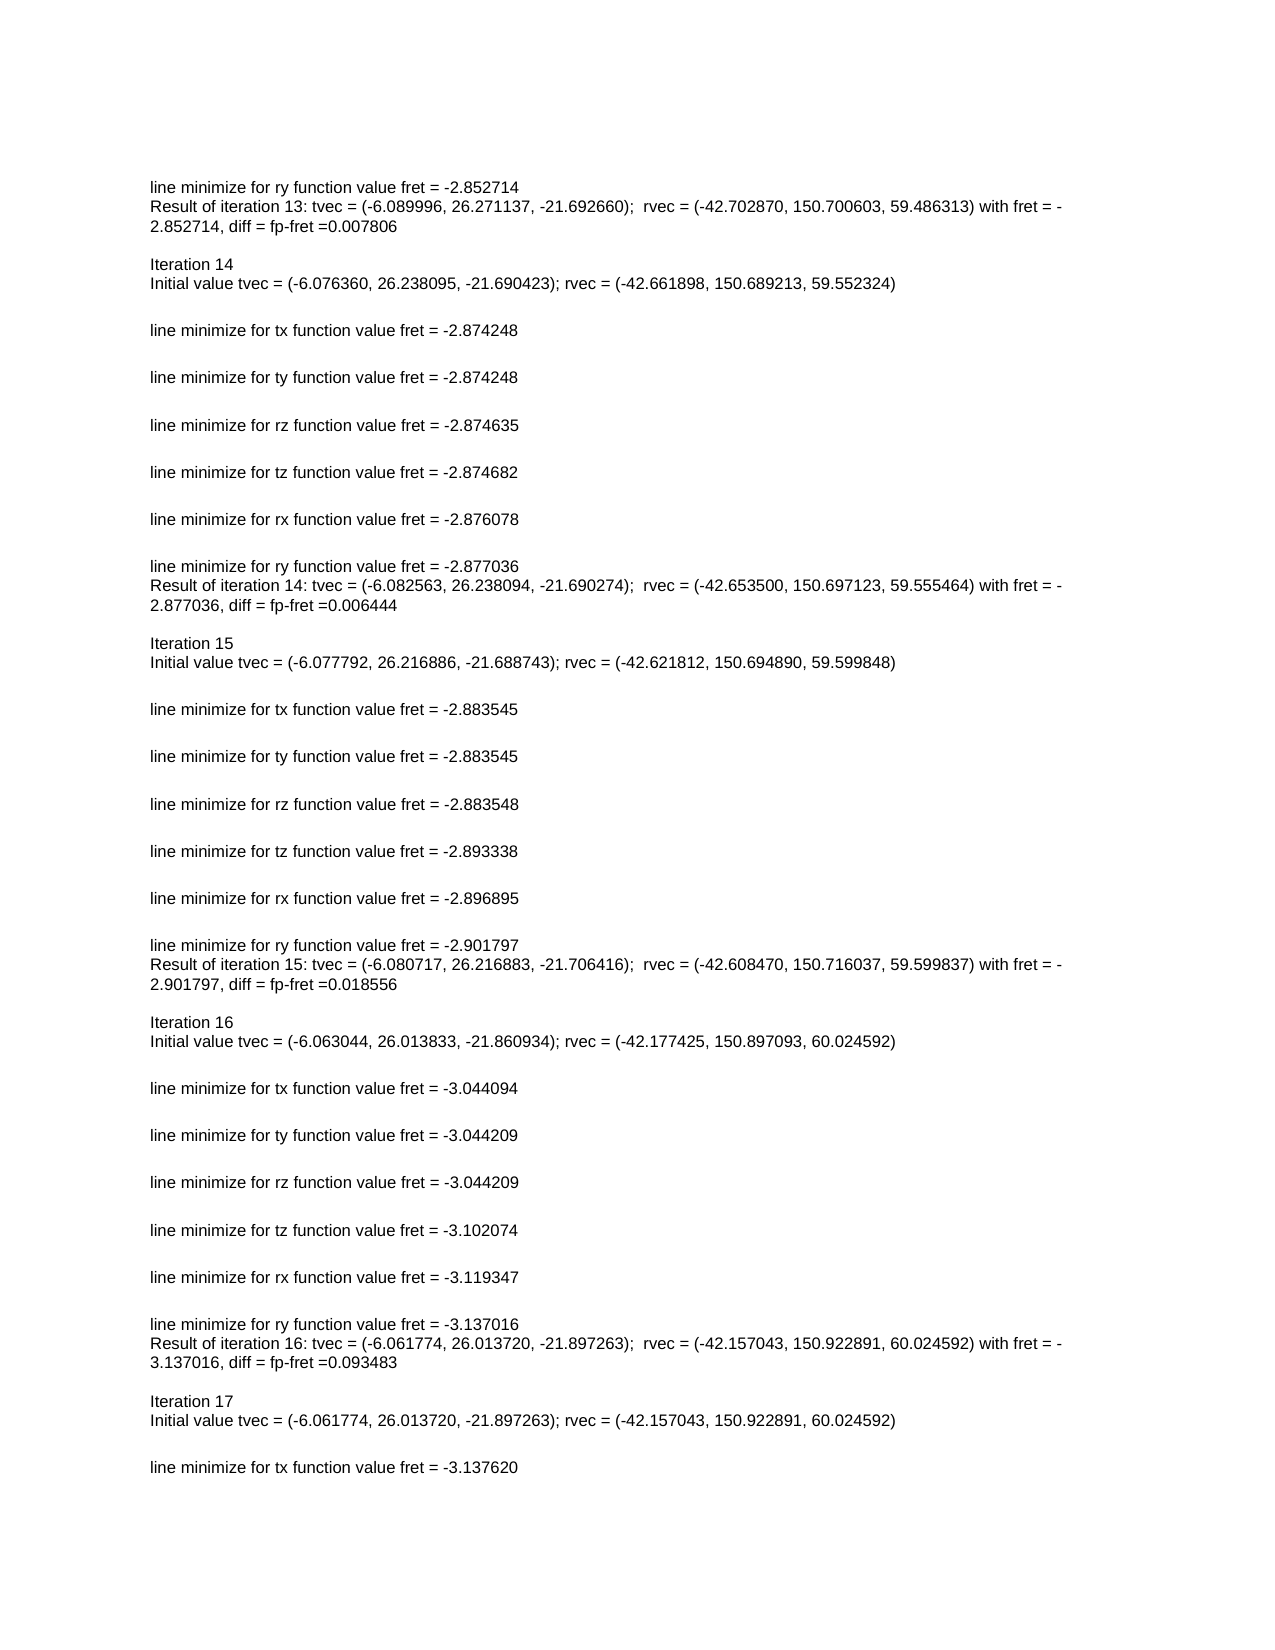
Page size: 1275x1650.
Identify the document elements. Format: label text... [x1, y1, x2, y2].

text line minimize for ry function value fret = -3.137016 [150, 1315, 1125, 1334]
text Iteration 15 [150, 634, 1125, 653]
text Iteration 14 [150, 255, 1125, 274]
text line minimize for tx function value fret = -2.874248 [150, 321, 1125, 340]
text line minimize for tz function value fret = -2.874682 [150, 463, 1125, 482]
text line minimize for tz function value fret = -3.102074 [150, 1221, 1125, 1240]
text line minimize for tz function value fret = -2.893338 [150, 842, 1125, 861]
text Initial value tvec = (-6.063044, 26.013833, -21.860934); rvec = (-42.177425, 150.897093, 60.024592) [150, 1032, 1125, 1051]
text line minimize for tx function value fret = -3.044094 [150, 1079, 1125, 1098]
text line minimize for tx function value fret = -2.883545 [150, 700, 1125, 719]
text line minimize for ry function value fret = -2.852714 [150, 178, 1125, 197]
text line minimize for ty function value fret = -2.883545 [150, 747, 1125, 766]
text Result of iteration 16: tvec = (-6.061774, 26.013720, -21.897263); rvec = (-42.157043, 150.922891, 60.024592) with fret = -3.137016, diff = fp-fret =0.093483 [150, 1334, 1125, 1372]
text Initial value tvec = (-6.076360, 26.238095, -21.690423); rvec = (-42.661898, 150.689213, 59.552324) [150, 274, 1125, 293]
text Result of iteration 13: tvec = (-6.089996, 26.271137, -21.692660); rvec = (-42.702870, 150.700603, 59.486313) with fret = -2.852714, diff = fp-fret =0.007806 [150, 197, 1125, 236]
text Iteration 17 [150, 1392, 1125, 1411]
text Result of iteration 14: tvec = (-6.082563, 26.238094, -21.690274); rvec = (-42.653500, 150.697123, 59.555464) with fret = -2.877036, diff = fp-fret =0.006444 [150, 576, 1125, 614]
text Initial value tvec = (-6.061774, 26.013720, -21.897263); rvec = (-42.157043, 150.922891, 60.024592) [150, 1411, 1125, 1430]
text line minimize for rx function value fret = -2.896895 [150, 889, 1125, 908]
text Iteration 16 [150, 1013, 1125, 1032]
text line minimize for tx function value fret = -3.137620 [150, 1458, 1125, 1477]
text line minimize for rz function value fret = -2.874635 [150, 415, 1125, 434]
text line minimize for rz function value fret = -2.883548 [150, 794, 1125, 813]
text line minimize for rx function value fret = -3.119347 [150, 1268, 1125, 1287]
text line minimize for ry function value fret = -2.901797 [150, 936, 1125, 955]
text line minimize for rx function value fret = -2.876078 [150, 510, 1125, 529]
text Initial value tvec = (-6.077792, 26.216886, -21.688743); rvec = (-42.621812, 150.694890, 59.599848) [150, 653, 1125, 672]
text line minimize for rz function value fret = -3.044209 [150, 1173, 1125, 1192]
text line minimize for ty function value fret = -3.044209 [150, 1126, 1125, 1145]
text line minimize for ty function value fret = -2.874248 [150, 368, 1125, 387]
text Result of iteration 15: tvec = (-6.080717, 26.216883, -21.706416); rvec = (-42.608470, 150.716037, 59.599837) with fret = -2.901797, diff = fp-fret =0.018556 [150, 955, 1125, 993]
text line minimize for ry function value fret = -2.877036 [150, 557, 1125, 576]
